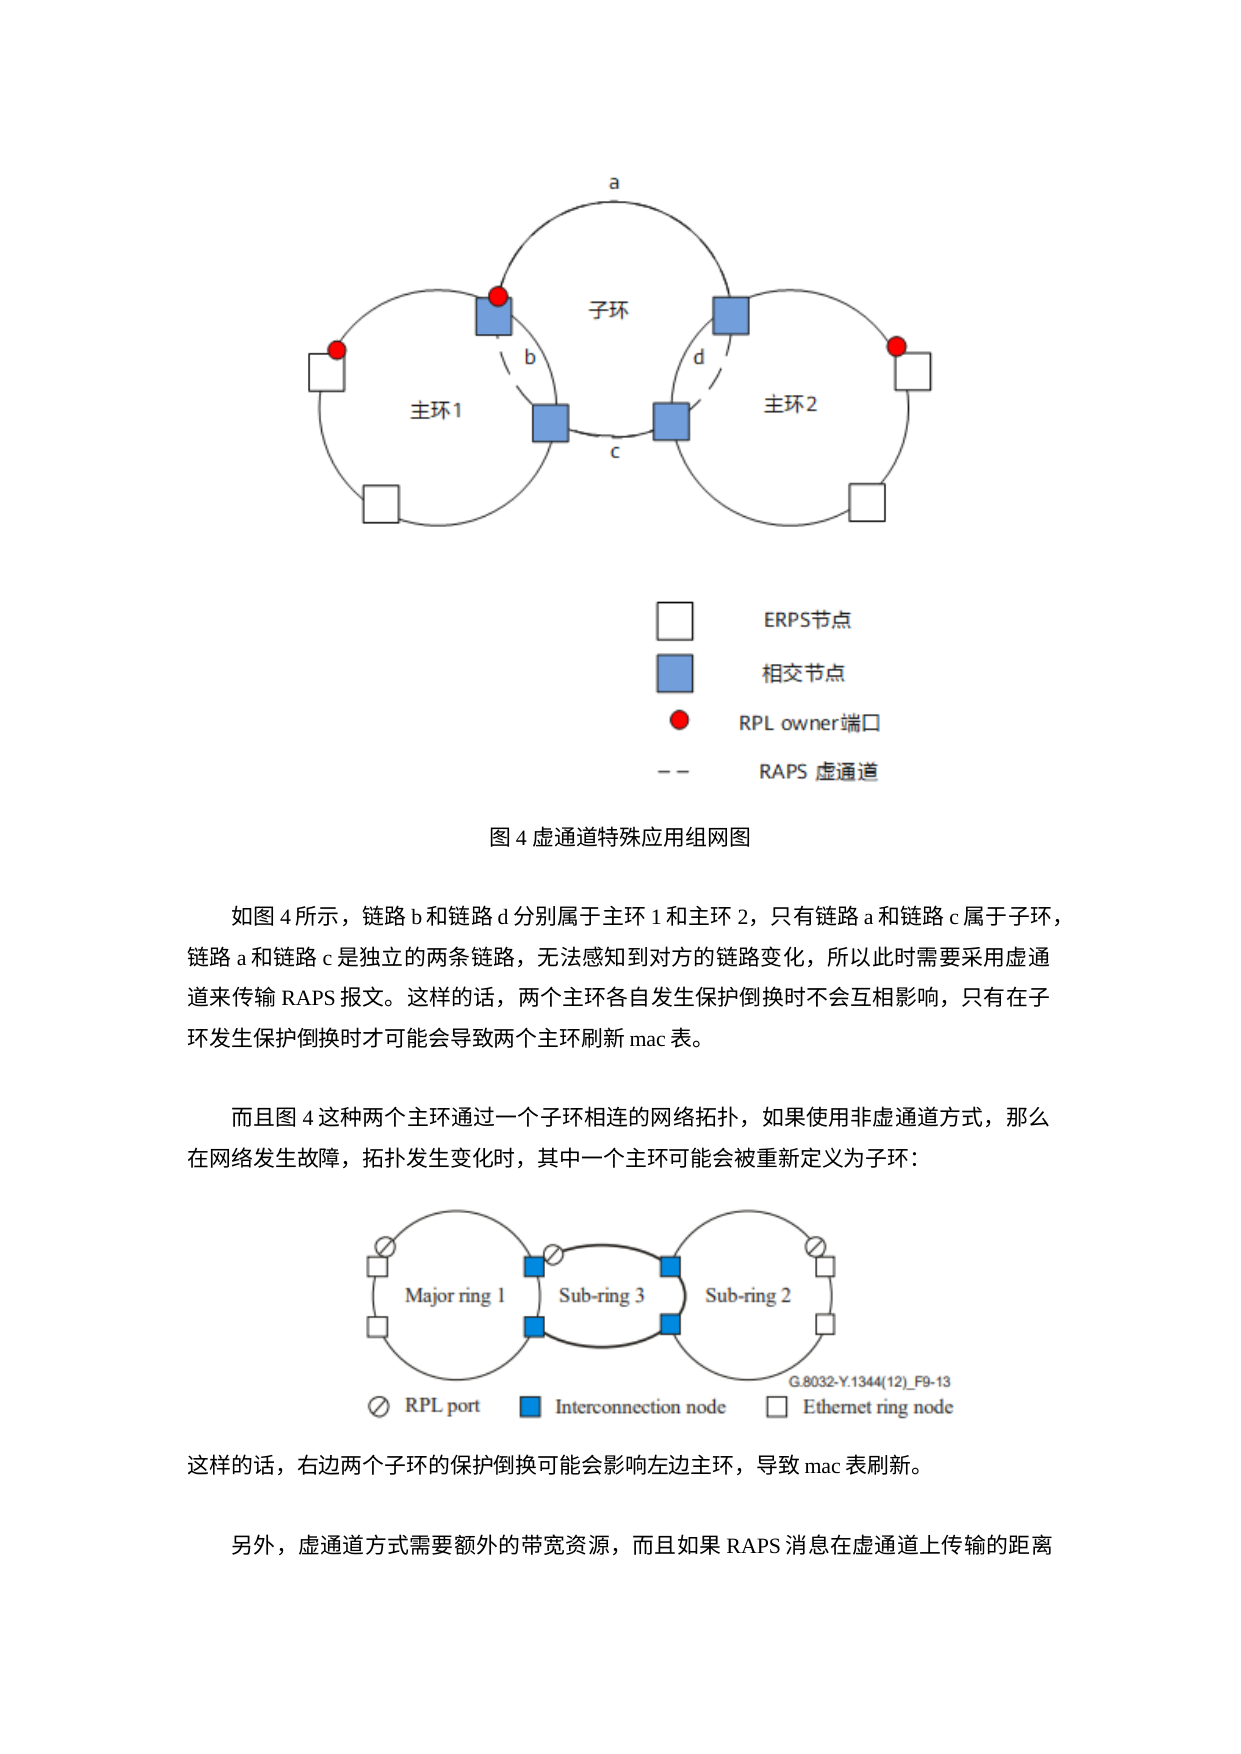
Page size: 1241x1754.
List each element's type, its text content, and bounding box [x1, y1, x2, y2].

picture [315, 1180, 969, 1431]
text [187, 1527, 1053, 1560]
text 如图4所示，链路b和链路d分别属于主环1和主环2，只有链路a和链路c属于子环，链路a和链路c是独立的两条链路，无法感知到对方的链路变化，所以此时需要采用虚通道来传输RAPS报文。这样的话，两个主环各自发生保护倒换时不会互相影响，只有在子环发生保护倒换时才可能会导致两个主环刷新mac表。 [187, 898, 1053, 1053]
picture [307, 162, 933, 796]
text 而且图4这种两个主环通过一个子环相连的网络拓扑，如果使用非虚通道方式，那么在网络发生故障，拓扑发生变化时，其中一个主环可能会被重新定义为子环： [187, 1099, 1053, 1173]
text 这样的话，右边两个子环的保护倒换可能会影响左边主环，导致mac表刷新。 [187, 1448, 1053, 1481]
text 图4 虚通道特殊应用组网图 [187, 819, 1053, 852]
